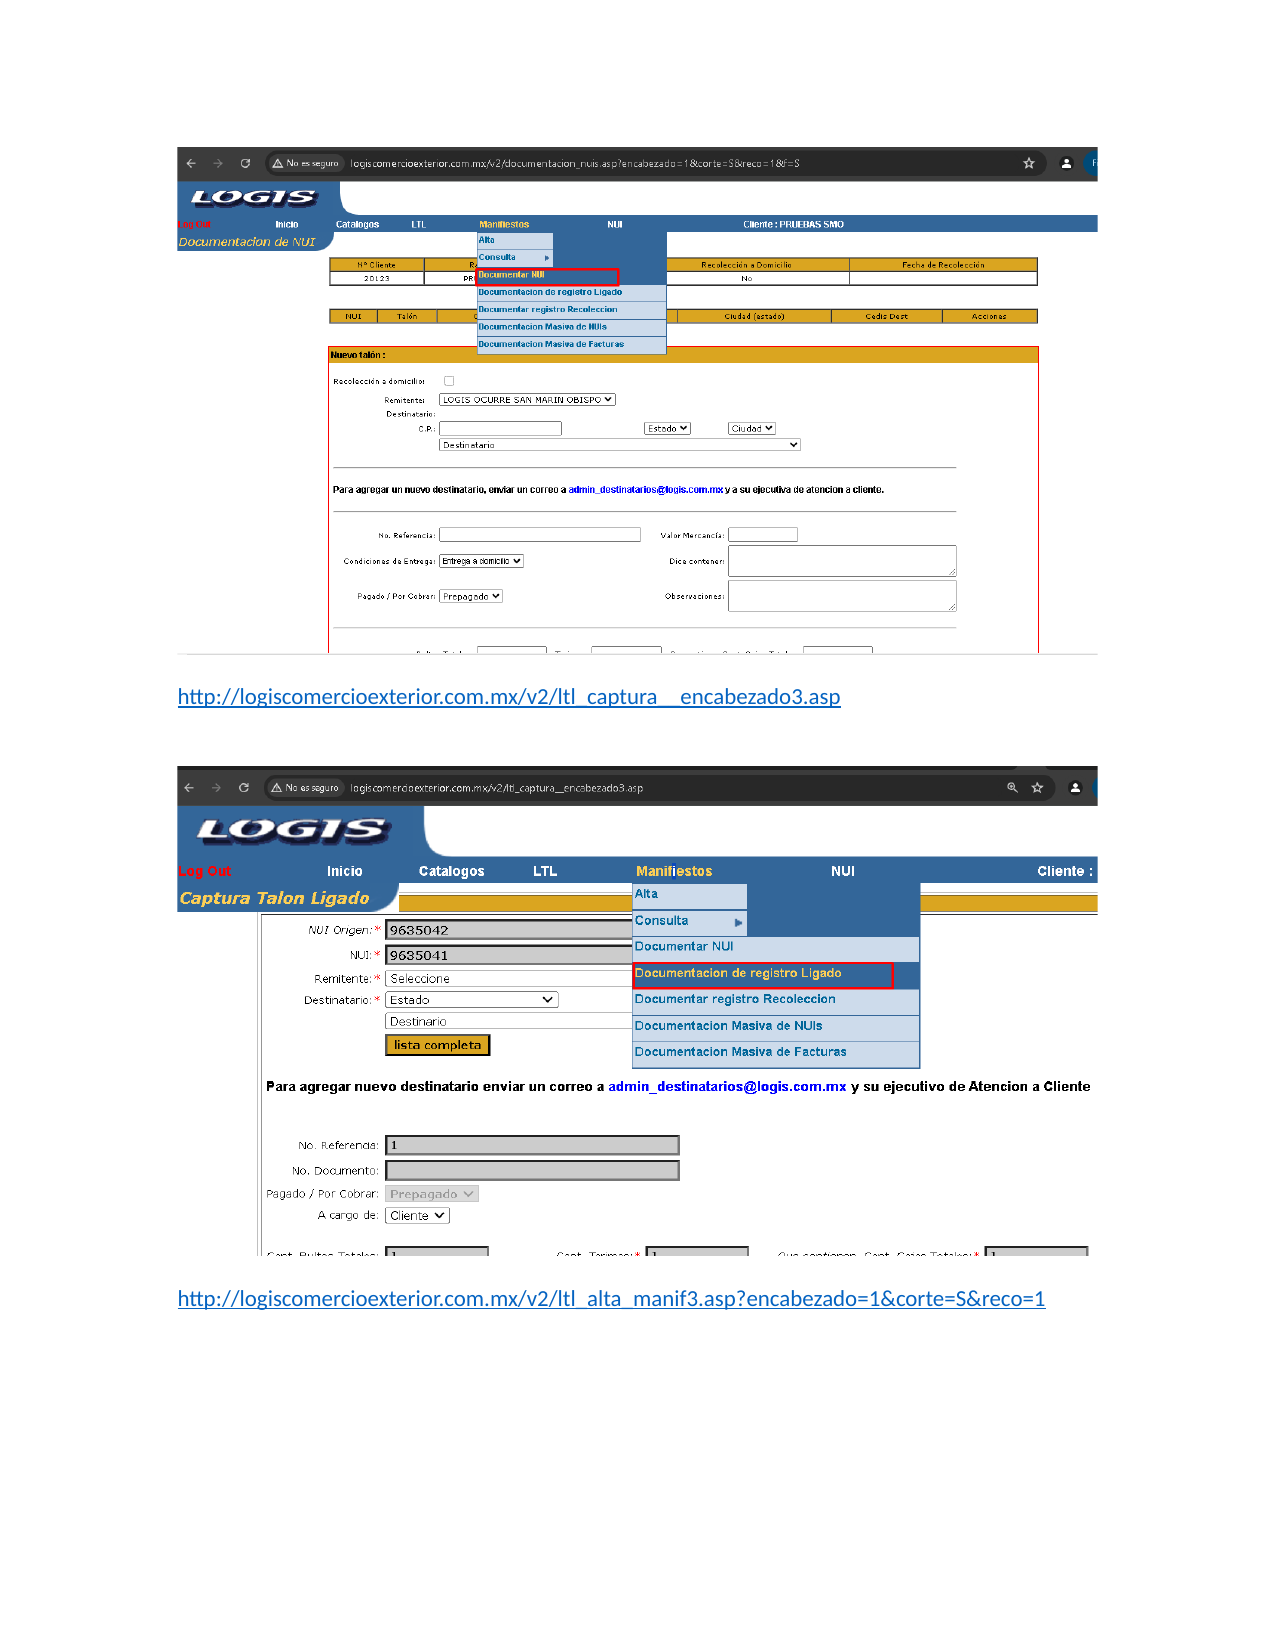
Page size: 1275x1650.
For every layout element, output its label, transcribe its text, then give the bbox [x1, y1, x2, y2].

picture [177, 147, 1098, 655]
text http://logiscomercioexterior.com.mx/v2/ltl_alta_manif3.asp?encabezado=1&corte=S&reco=1 [177, 1284, 1098, 1312]
picture [177, 766, 1098, 1256]
text http://logiscomercioexterior.com.mx/v2/ltl_captura__encabezado3.asp [177, 682, 1098, 710]
